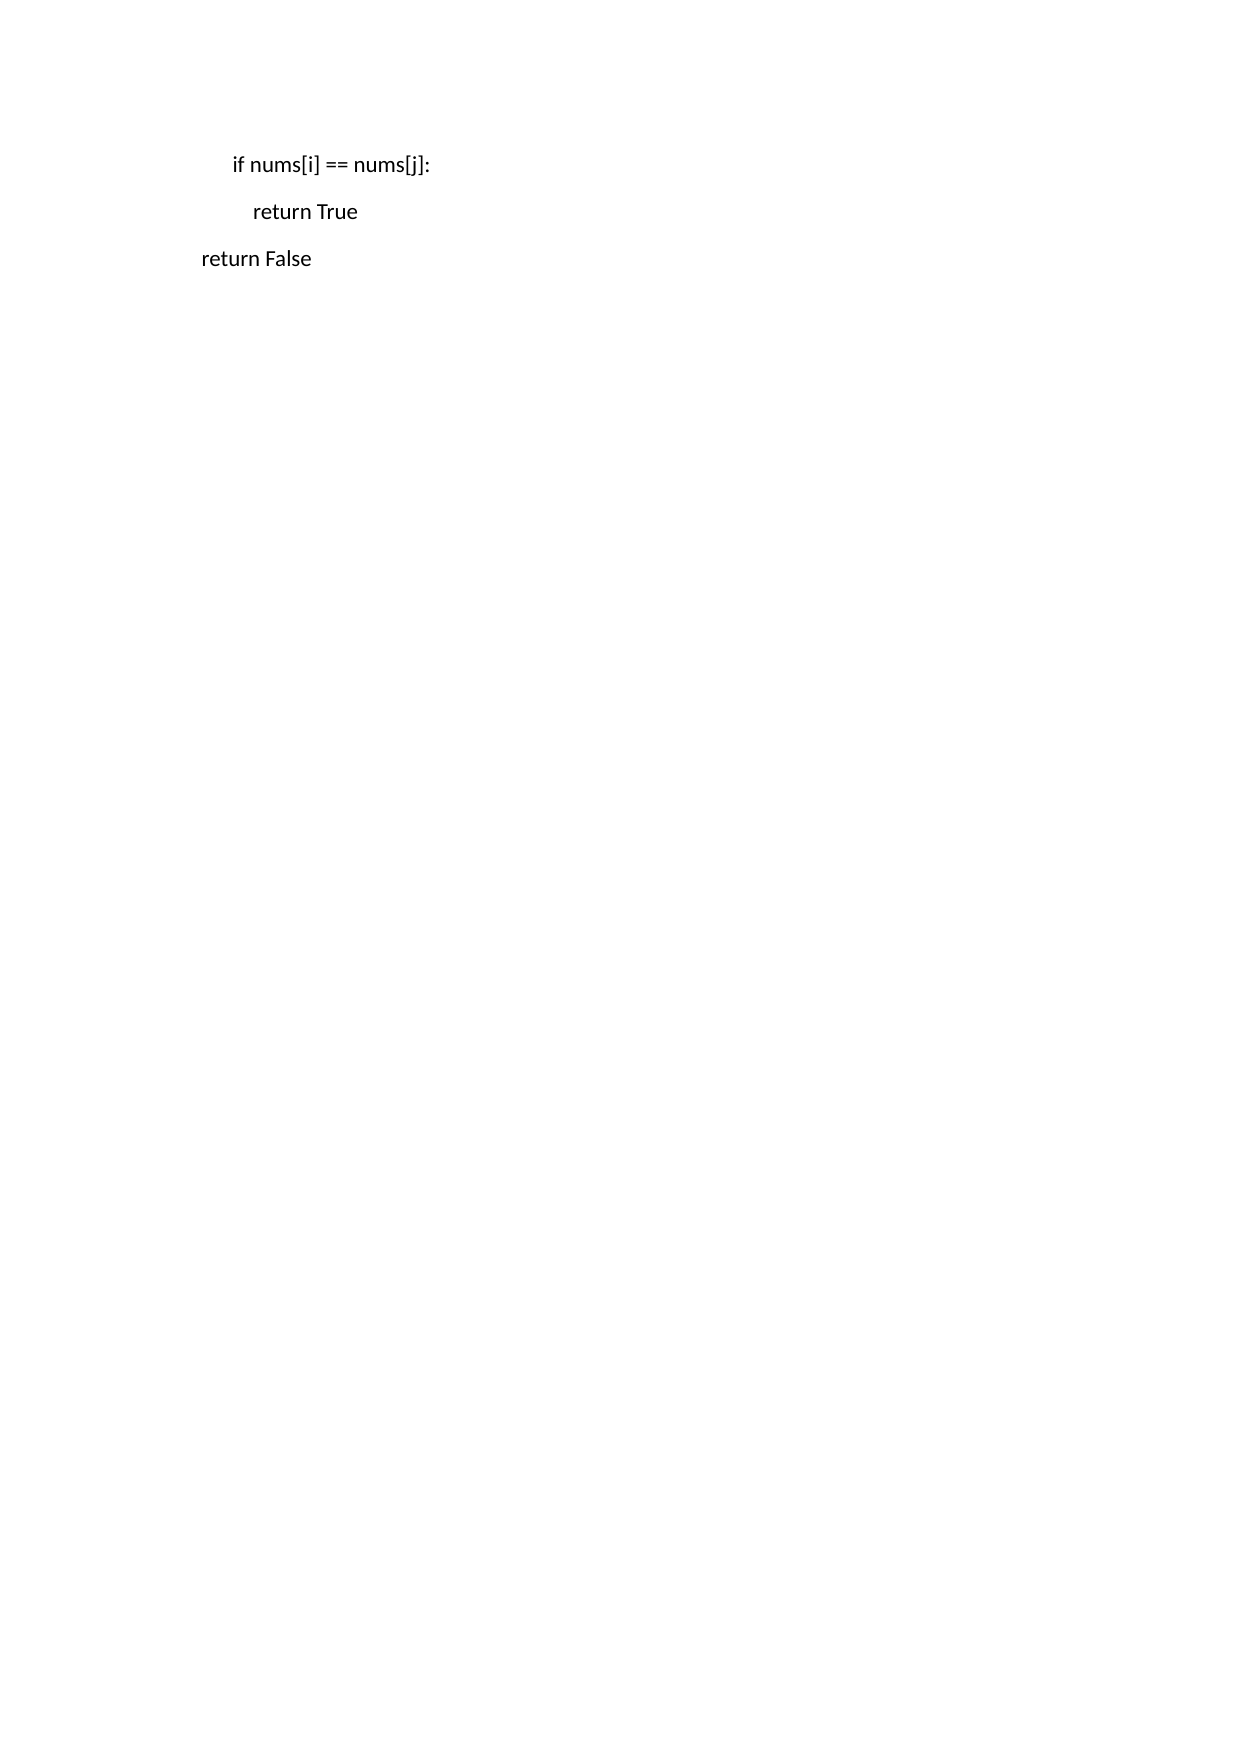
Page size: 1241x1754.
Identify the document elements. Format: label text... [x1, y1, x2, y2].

text return True [150, 197, 1090, 225]
text return False [150, 244, 1090, 272]
text if nums[i] == nums[j]: [150, 150, 1090, 178]
